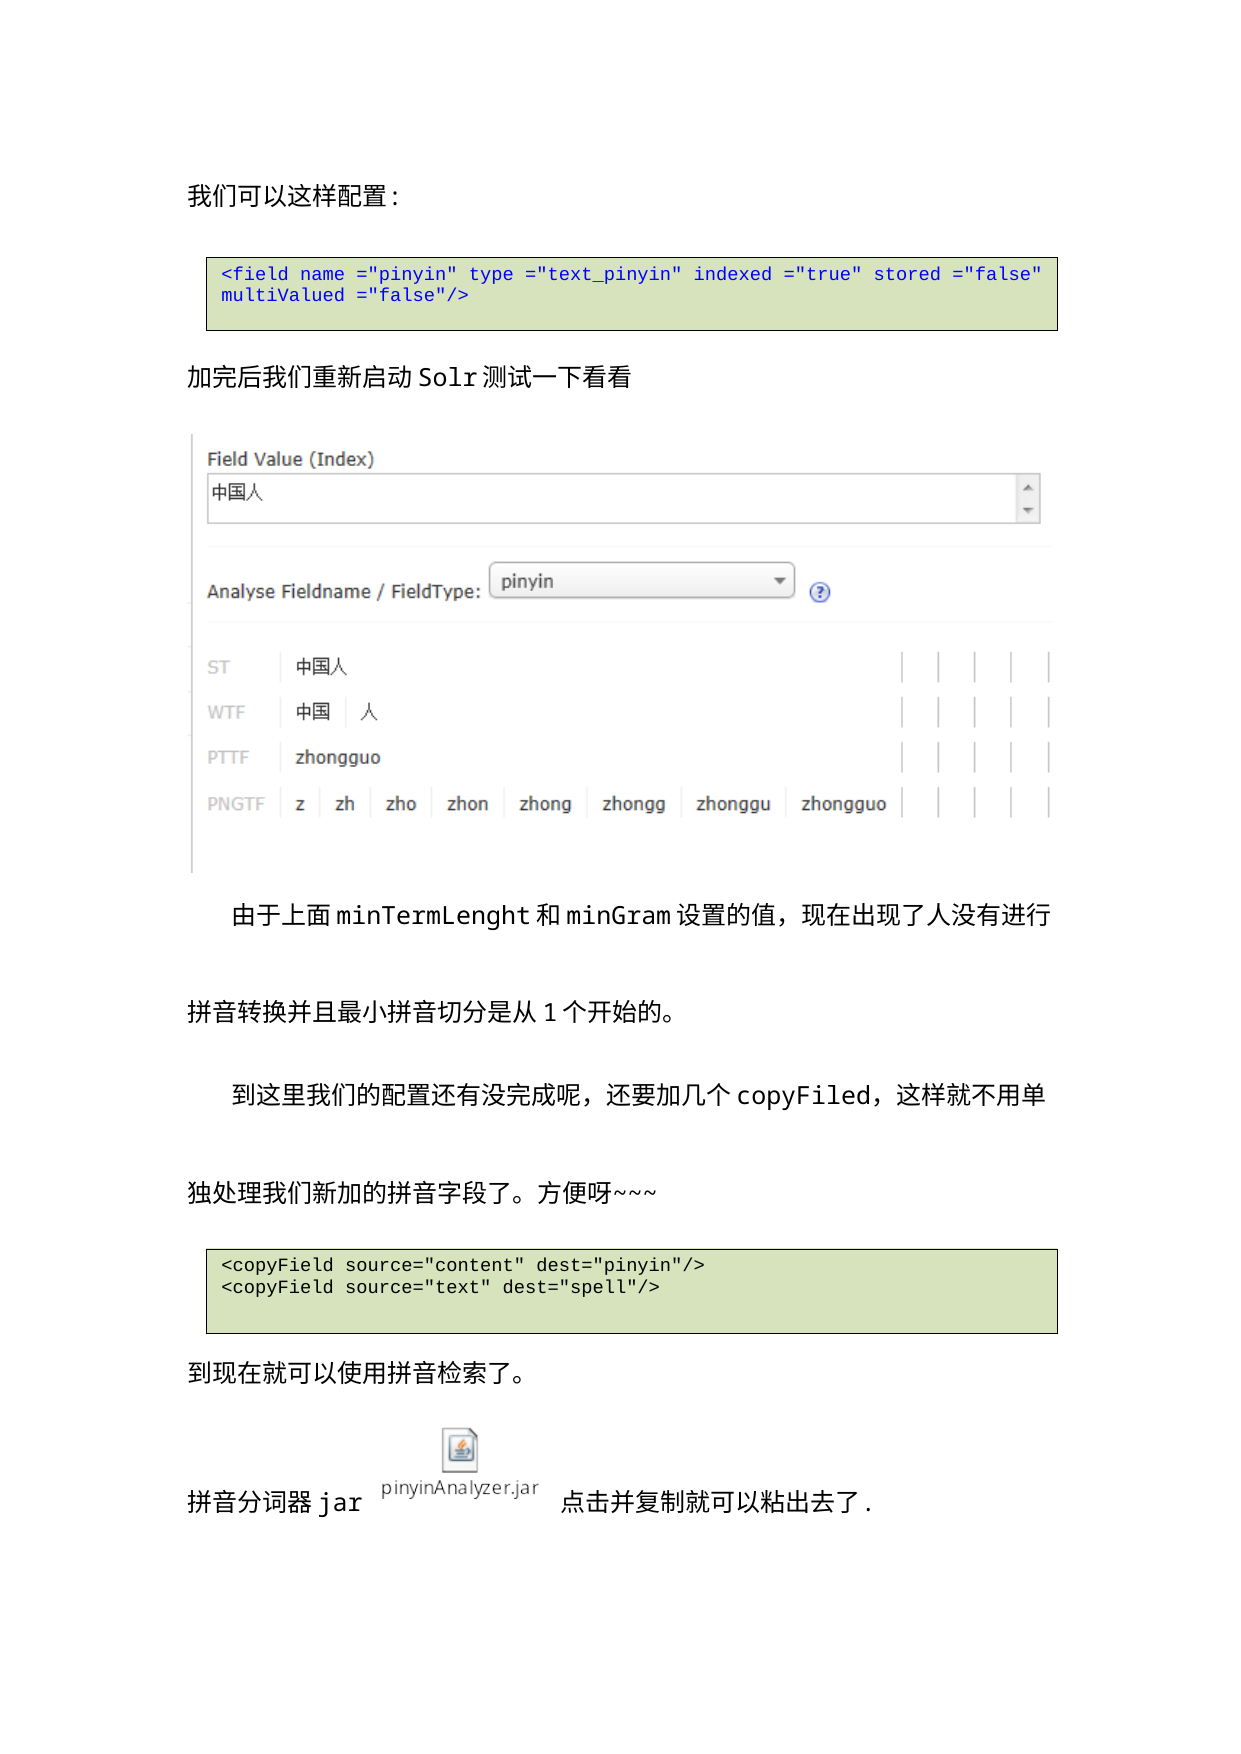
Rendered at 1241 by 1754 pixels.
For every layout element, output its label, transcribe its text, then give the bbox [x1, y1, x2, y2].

text 加完后我们重新启动Solr测试一下看看 [187, 343, 1053, 408]
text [187, 162, 1053, 227]
text 由于上面minTermLenght和minGram设置的值，现在出现了人没有进行拼音转换并且最小拼音切分是从1个开始的。 [187, 881, 1053, 1043]
picture [187, 434, 1053, 873]
text 拼音分词器jar点击并复制就可以粘出去了. [187, 1423, 1053, 1520]
text 到这里我们的配置还有没完成呢，还要加几个copyFiled，这样就不用单独处理我们新加的拼音字段了。方便呀~~~ [187, 1061, 1053, 1224]
text 到现在就可以使用拼音检索了。 [187, 1339, 1053, 1404]
